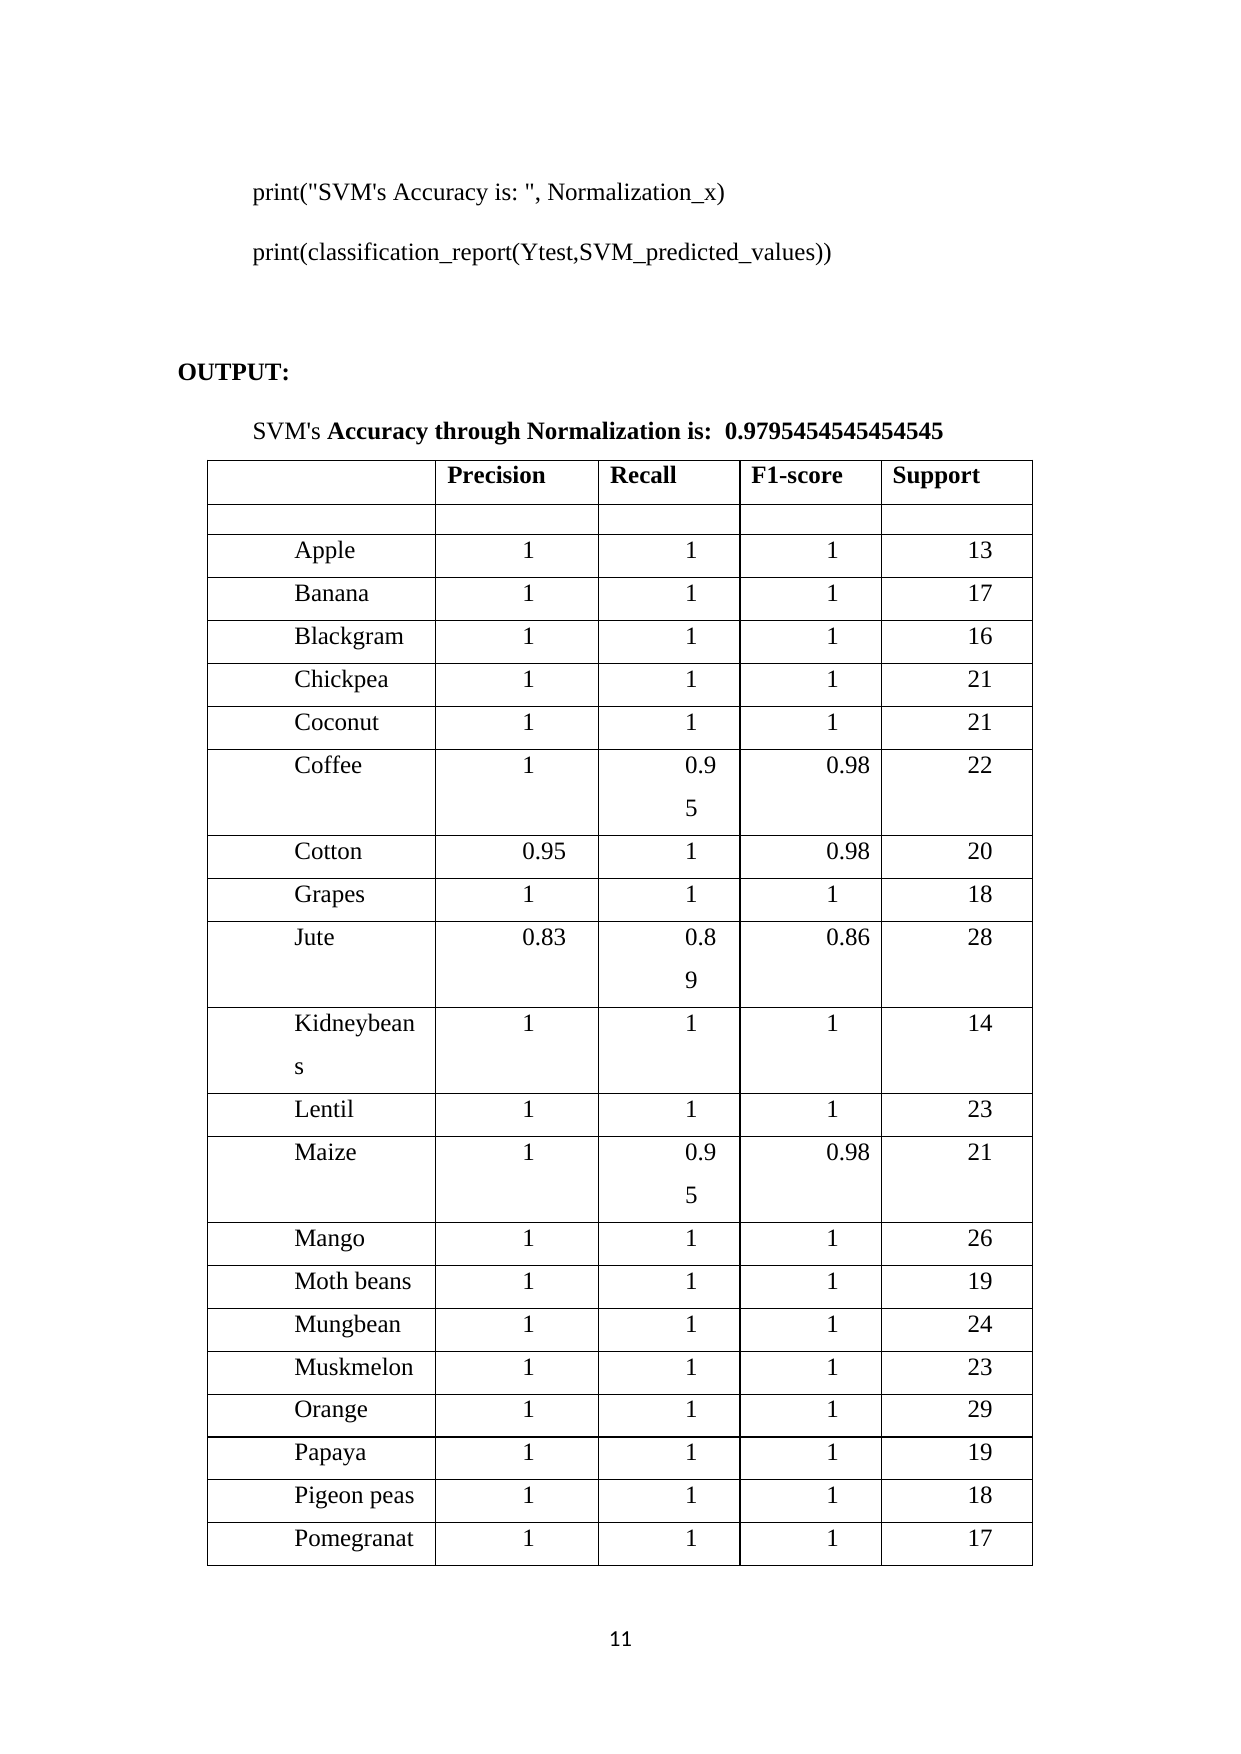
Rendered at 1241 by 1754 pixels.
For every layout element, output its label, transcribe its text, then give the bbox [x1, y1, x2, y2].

table_cell 1 [741, 535, 881, 577]
table_cell 0.95 [436, 836, 598, 878]
table_cell 1 [436, 1352, 598, 1393]
table_cell 1 [599, 1094, 739, 1136]
table_cell 1 [436, 750, 598, 835]
table_cell 1 [741, 1094, 881, 1136]
table_cell Apple [208, 535, 435, 577]
table_cell 1 [436, 1309, 598, 1351]
table_cell 17 [882, 578, 1032, 620]
table_cell 1 [599, 578, 739, 620]
table_cell 1 [436, 1438, 598, 1479]
table_cell 1 [599, 879, 739, 921]
table_cell 0.83 [436, 922, 598, 1007]
table_cell 1 [599, 1523, 739, 1565]
table_cell Kidneybeans [208, 1008, 435, 1093]
table_header F1-score [741, 461, 881, 503]
table_cell [436, 505, 598, 534]
table_cell 22 [882, 750, 1032, 835]
table_cell 0.95 [599, 1137, 739, 1222]
table_cell 0.95 [599, 750, 739, 835]
table_cell 1 [436, 1266, 598, 1308]
table_cell Pomegranate [208, 1523, 435, 1565]
text SVM's Accuracy through Normalization is: 0.9795454545454545 [252, 416, 1063, 445]
table_cell 1 [741, 879, 881, 921]
table_cell Coconut [208, 707, 435, 749]
table_cell Lentil [208, 1094, 435, 1136]
table_cell 1 [599, 1438, 739, 1479]
table_cell 1 [741, 1266, 881, 1308]
table_cell 1 [599, 1395, 739, 1436]
table_cell 1 [436, 1137, 598, 1222]
table_cell Moth beans [208, 1266, 435, 1308]
table_cell 1 [741, 1223, 881, 1265]
table_cell 1 [599, 707, 739, 749]
table_cell 29 [882, 1395, 1032, 1436]
table_cell 21 [882, 707, 1032, 749]
table_cell [599, 505, 739, 534]
table_cell [208, 505, 435, 534]
table_cell 19 [882, 1266, 1032, 1308]
table_cell 1 [741, 578, 881, 620]
table_cell 1 [436, 535, 598, 577]
table_cell 1 [599, 836, 739, 878]
table_cell 1 [741, 621, 881, 663]
table_cell Papaya [208, 1438, 435, 1479]
table_header Precision [436, 461, 598, 503]
table_cell Mungbean [208, 1309, 435, 1351]
table_cell Mango [208, 1223, 435, 1265]
table_cell 1 [741, 707, 881, 749]
table_cell 24 [882, 1309, 1032, 1351]
table_cell 17 [882, 1523, 1032, 1565]
table_cell 1 [436, 1223, 598, 1265]
table_cell 1 [436, 1008, 598, 1093]
table_cell 28 [882, 922, 1032, 1007]
table_cell 1 [436, 1395, 598, 1436]
table_cell Coffee [208, 750, 435, 835]
table_cell 1 [599, 1309, 739, 1351]
table_cell 14 [882, 1008, 1032, 1093]
table_cell 1 [599, 1223, 739, 1265]
table_cell 1 [599, 621, 739, 663]
table_cell 16 [882, 621, 1032, 663]
table_cell 1 [436, 1094, 598, 1136]
table_cell 1 [599, 1352, 739, 1393]
table_cell 19 [882, 1438, 1032, 1479]
text print("SVM's Accuracy is: ", Normalization_x) [252, 177, 1063, 206]
table_cell 0.98 [741, 836, 881, 878]
table_cell Chickpea [208, 664, 435, 706]
table_cell 1 [599, 1008, 739, 1093]
table_cell 13 [882, 535, 1032, 577]
text print(classification_report(Ytest,SVM_predicted_values)) [252, 237, 1063, 266]
table_cell 1 [741, 1008, 881, 1093]
table_cell 23 [882, 1352, 1032, 1393]
table_cell 0.98 [741, 1137, 881, 1222]
table_cell 23 [882, 1094, 1032, 1136]
table_cell Grapes [208, 879, 435, 921]
table_cell 18 [882, 879, 1032, 921]
text OUTPUT: [177, 357, 1063, 385]
table_cell 1 [741, 1309, 881, 1351]
table_cell 21 [882, 664, 1032, 706]
table_cell 1 [741, 1480, 881, 1522]
table_cell 0.89 [599, 922, 739, 1007]
table_cell 1 [599, 1266, 739, 1308]
table_header Support [882, 461, 1032, 503]
table_cell Maize [208, 1137, 435, 1222]
table_cell 1 [436, 879, 598, 921]
table_cell 18 [882, 1480, 1032, 1522]
table_cell 1 [436, 707, 598, 749]
table_cell Jute [208, 922, 435, 1007]
table_cell Blackgram [208, 621, 435, 663]
table_cell [882, 505, 1032, 534]
table_cell 1 [436, 578, 598, 620]
table_cell 1 [599, 1480, 739, 1522]
table_cell 0.98 [741, 750, 881, 835]
table_cell 1 [599, 664, 739, 706]
table_cell 1 [741, 1395, 881, 1436]
table_cell [741, 505, 881, 534]
table_cell Cotton [208, 836, 435, 878]
table_cell 1 [741, 1438, 881, 1479]
table_cell 1 [599, 535, 739, 577]
table_cell 26 [882, 1223, 1032, 1265]
table_cell Banana [208, 578, 435, 620]
table_cell 21 [882, 1137, 1032, 1222]
table_cell 1 [436, 1480, 598, 1522]
table_cell 1 [436, 621, 598, 663]
table_cell 1 [436, 1523, 598, 1565]
table_cell Pigeon peas [208, 1480, 435, 1522]
table_cell 20 [882, 836, 1032, 878]
table_cell 1 [741, 1523, 881, 1565]
table_header [208, 461, 435, 503]
table_cell 1 [741, 664, 881, 706]
table_cell Orange [208, 1395, 435, 1436]
table_cell 1 [436, 664, 598, 706]
table_cell 0.86 [741, 922, 881, 1007]
table_header Recall [599, 461, 739, 503]
table_cell 1 [741, 1352, 881, 1393]
table_cell Muskmelon [208, 1352, 435, 1393]
